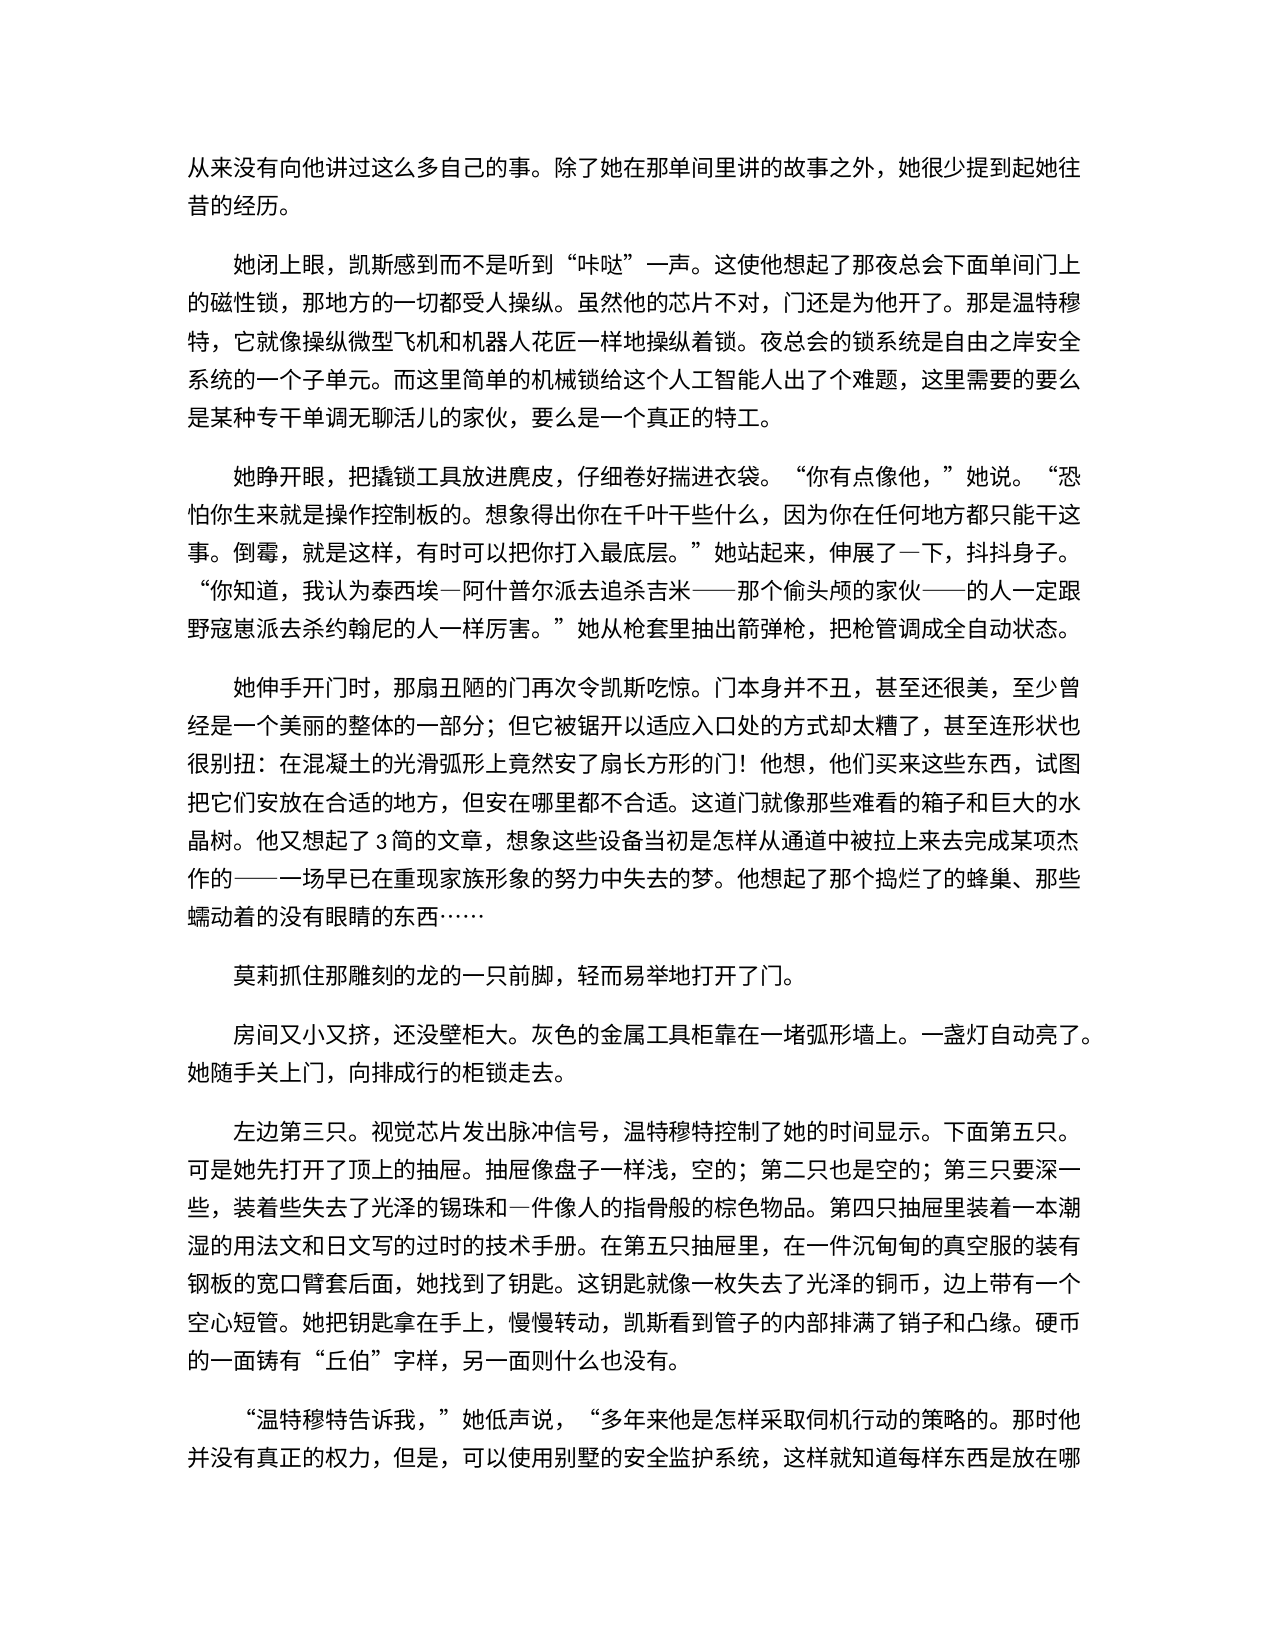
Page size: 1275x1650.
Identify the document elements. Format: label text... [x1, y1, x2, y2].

text 她睁开眼，把撬锁工具放进麂皮，仔细卷好揣进衣袋。“你有点像他，”她说。“恐怕你生来就是操作控制板的。想象得出你在千叶干些什么，因为你在任何地方都只能干这事。倒霉，就是这样，有时可以把你打入最底层。”她站起来，伸展了—下，抖抖身子。“你知道，我认为泰西埃—阿什普尔派去追杀吉米——那个偷头颅的家伙——的人一定跟野寇崽派去杀约翰尼的人一样厉害。”她从枪套里抽出箭弹枪，把枪管调成全自动状态。 [187, 458, 1087, 644]
text 她闭上眼，凯斯感到而不是听到“咔哒”一声。这使他想起了那夜总会下面单间门上的磁性锁，那地方的一切都受人操纵。虽然他的芯片不对，门还是为他开了。那是温特穆特，它就像操纵微型飞机和机器人花匠一样地操纵着锁。夜总会的锁系统是自由之岸安全系统的一个子单元。而这里简单的机械锁给这个人工智能人出了个难题，这里需要的要么是某种专干单调无聊活儿的家伙，要么是一个真正的特工。 [187, 247, 1087, 433]
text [187, 1401, 1087, 1473]
text 房间又小又挤，还没壁柜大。灰色的金属工具柜靠在一堵弧形墙上。一盏灯自动亮了。她随手关上门，向排成行的柜锁走去。 [187, 1017, 1087, 1088]
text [187, 150, 1087, 221]
text 她伸手开门时，那扇丑陋的门再次令凯斯吃惊。门本身并不丑，甚至还很美，至少曾经是一个美丽的整体的一部分；但它被锯开以适应入口处的方式却太糟了，甚至连形状也很别扭：在混凝土的光滑弧形上竟然安了扇长方形的门！他想，他们买来这些东西，试图把它们安放在合适的地方，但安在哪里都不合适。这道门就像那些难看的箱子和巨大的水晶树。他又想起了3简的文章，想象这些设备当初是怎样从通道中被拉上来去完成某项杰作的——一场早已在重现家族形象的努力中失去的梦。他想起了那个捣烂了的蜂巢、那些蠕动着的没有眼睛的东西…… [187, 670, 1087, 932]
text 莫莉抓住那雕刻的龙的一只前脚，轻而易举地打开了门。 [187, 958, 1087, 991]
text 左边第三只。视觉芯片发出脉冲信号，温特穆特控制了她的时间显示。下面第五只。可是她先打开了顶上的抽屉。抽屉像盘子一样浅，空的；第二只也是空的；第三只要深一些，装着些失去了光泽的锡珠和—件像人的指骨般的棕色物品。第四只抽屉里装着一本潮湿的用法文和日文写的过时的技术手册。在第五只抽屉里，在一件沉甸甸的真空服的装有钢板的宽口臂套后面，她找到了钥匙。这钥匙就像一枚失去了光泽的铜币，边上带有一个空心短管。她把钥匙拿在手上，慢慢转动，凯斯看到管子的内部排满了销子和凸缘。硬币的一面铸有“丘伯”字样，另一面则什么也没有。 [187, 1114, 1087, 1376]
